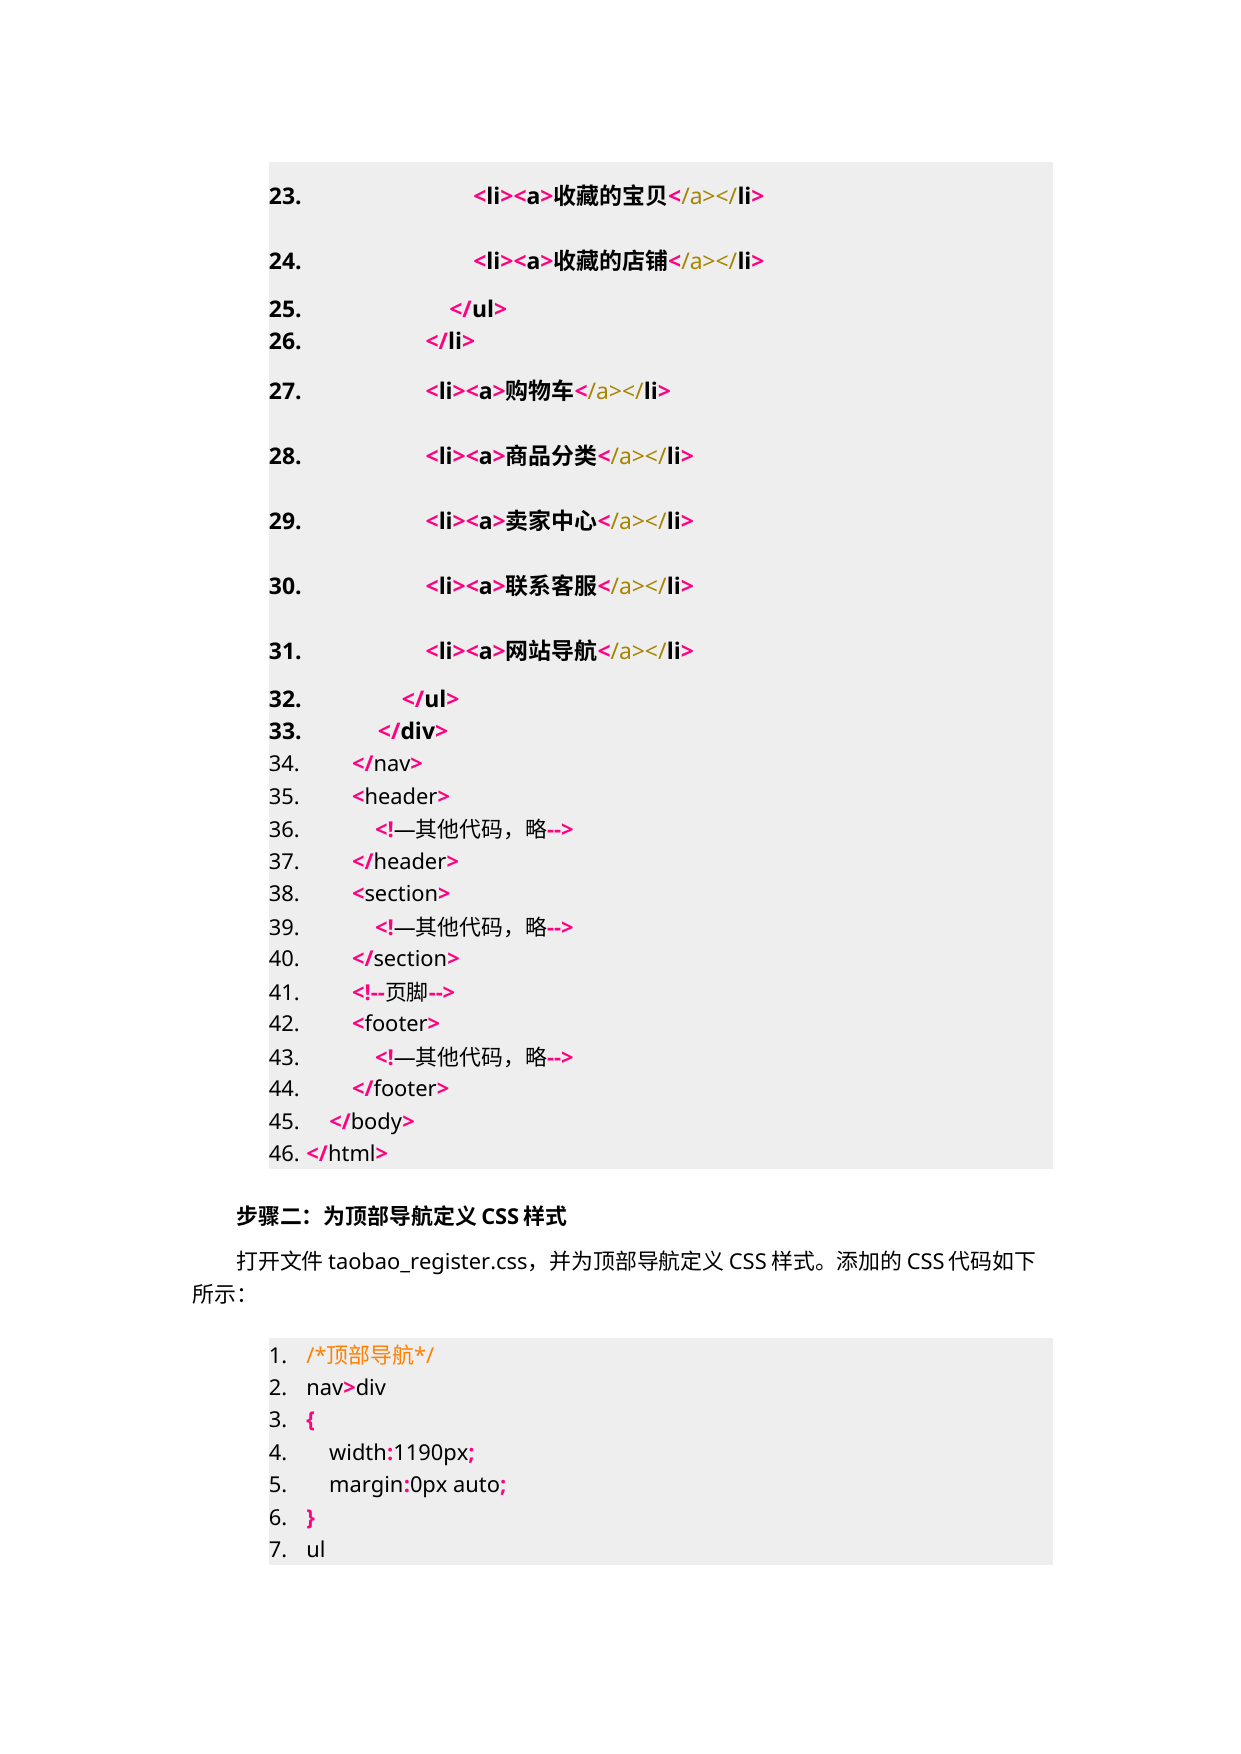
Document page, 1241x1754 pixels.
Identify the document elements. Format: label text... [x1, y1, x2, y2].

list <!—其他代码，略--> [269, 909, 1053, 942]
list </html> [269, 1137, 1053, 1169]
list <footer> [269, 1007, 1053, 1039]
list <li><a>商品分类</a></li> [269, 422, 1053, 487]
list ul [269, 1533, 1053, 1565]
list </section> [269, 942, 1053, 974]
list <!--页脚--> [269, 974, 1053, 1007]
list } [269, 1500, 1053, 1533]
list </ul> [269, 292, 1053, 324]
list <!—其他代码，略--> [269, 1039, 1053, 1072]
list <li><a>网站导航</a></li> [269, 617, 1053, 682]
list </header> [269, 844, 1053, 877]
list margin:0px auto; [269, 1468, 1053, 1500]
text 步骤二：为顶部导航定义CSS样式 [192, 1199, 1048, 1231]
list <li><a>收藏的店铺</a></li> [269, 227, 1053, 292]
list <header> [269, 779, 1053, 812]
list </li> [269, 324, 1053, 357]
list <section> [269, 877, 1053, 909]
list /*顶部导航*/ [269, 1338, 1053, 1370]
list <li><a>卖家中心</a></li> [269, 487, 1053, 552]
list <!—其他代码，略--> [269, 812, 1053, 844]
text 打开文件taobao_register.css，并为顶部导航定义CSS样式。添加的CSS代码如下所示： [192, 1244, 1048, 1309]
list </div> [269, 714, 1053, 747]
list <li><a>收藏的宝贝</a></li> [269, 162, 1053, 227]
list nav>div [269, 1370, 1053, 1403]
list </nav> [269, 747, 1053, 779]
list <li><a>购物车</a></li> [269, 357, 1053, 422]
list <li><a>联系客服</a></li> [269, 552, 1053, 617]
list </ul> [269, 682, 1053, 714]
list { [269, 1403, 1053, 1435]
list width:1190px; [269, 1435, 1053, 1468]
list </body> [269, 1104, 1053, 1137]
list </footer> [269, 1072, 1053, 1104]
